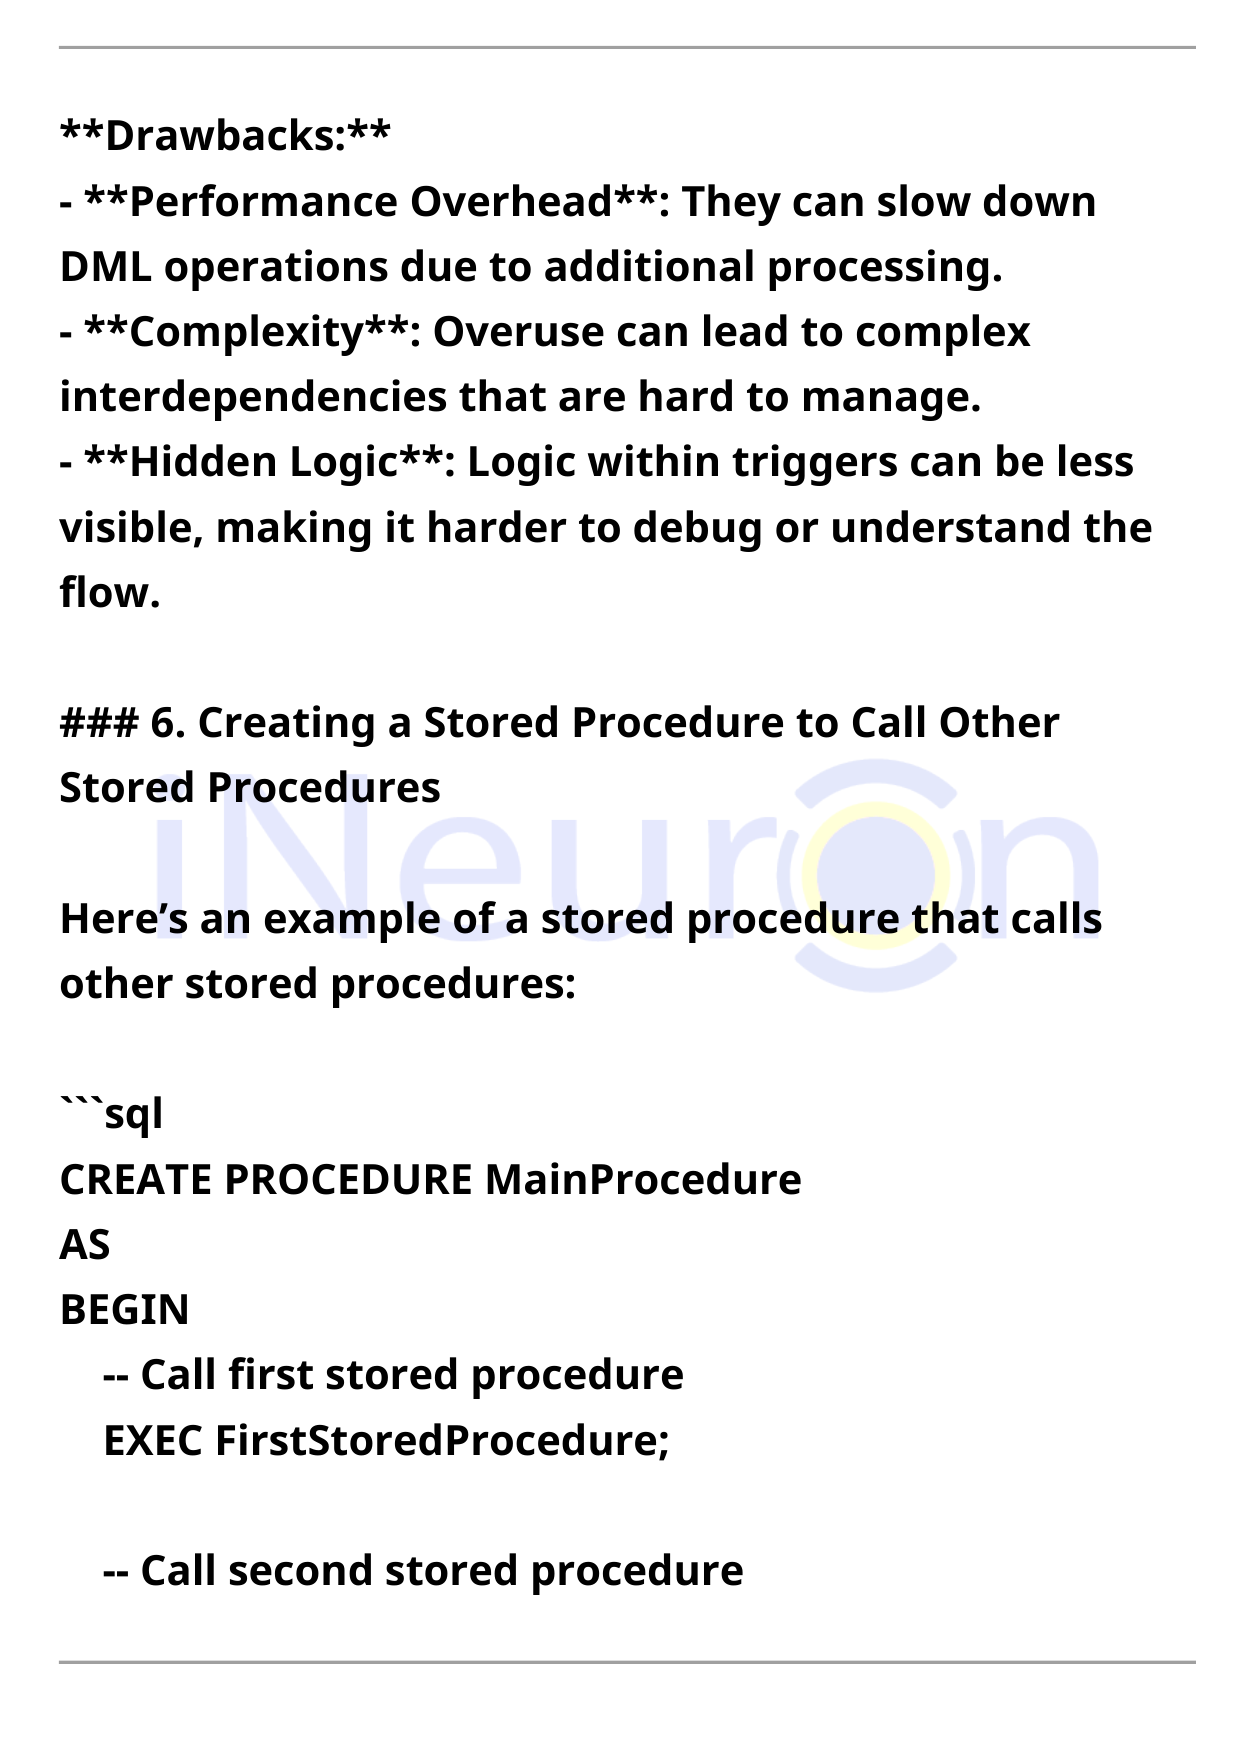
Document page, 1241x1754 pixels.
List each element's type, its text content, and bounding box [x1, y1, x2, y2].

text - **Performance Overhead**: They can slow down DML operations due to additional processing. [59, 171, 1196, 293]
text -- Call first stored procedure [59, 1345, 1196, 1402]
text ```sql [59, 1084, 1196, 1141]
text -- Call second stored procedure [59, 1541, 1196, 1598]
text - **Hidden Logic**: Logic within triggers can be less visible, making it harder to debug or understand the flow. [59, 432, 1196, 619]
text AS [59, 1215, 1196, 1272]
text ### 6. Creating a Stored Procedure to Call Other Stored Procedures [59, 693, 1196, 815]
text **Drawbacks:** [59, 106, 1196, 163]
text BEGIN [59, 1280, 1196, 1337]
text Here’s an example of a stored procedure that calls other stored procedures: [59, 889, 1196, 1011]
text CREATE PROCEDURE MainProcedure [59, 1149, 1196, 1206]
text EXEC FirstStoredProcedure; [59, 1410, 1196, 1467]
text - **Complexity**: Overuse can lead to complex interdependencies that are hard to manage. [59, 302, 1196, 424]
